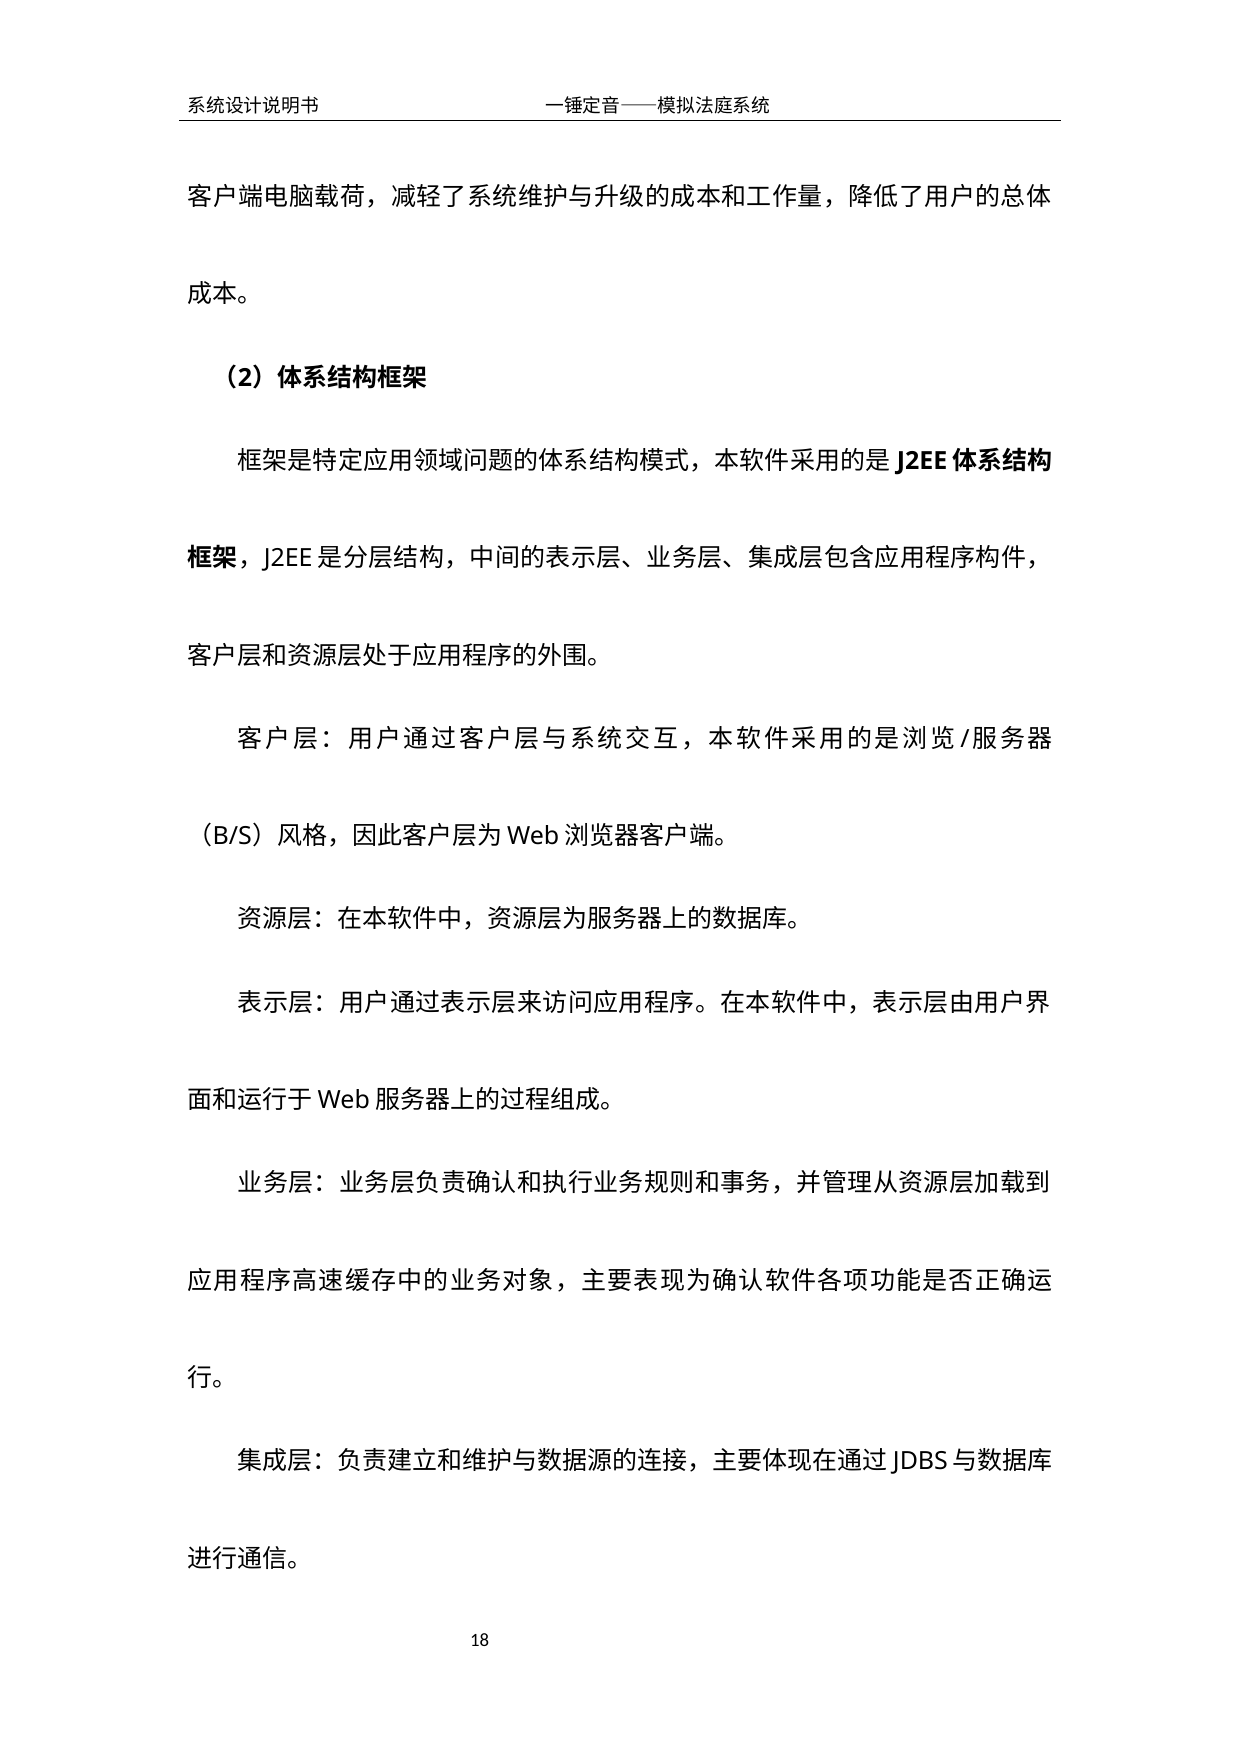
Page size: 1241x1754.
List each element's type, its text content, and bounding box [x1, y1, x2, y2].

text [187, 162, 1053, 324]
text 表示层：用户通过表示层来访问应用程序。在本软件中，表示层由用户界面和运行于Web服务器上的过程组成。 [187, 968, 1053, 1130]
text 业务层：业务层负责确认和执行业务规则和事务，并管理从资源层加载到应用程序高速缓存中的业务对象，主要表现为确认软件各项功能是否正确运行。 [187, 1148, 1053, 1408]
text 资源层：在本软件中，资源层为服务器上的数据库。 [187, 884, 1053, 949]
text 集成层：负责建立和维护与数据源的连接，主要体现在通过JDBS与数据库进行通信。 [187, 1426, 1053, 1589]
text 框架是特定应用领域问题的体系结构模式，本软件采用的是J2EE体系结构框架，J2EE是分层结构，中间的表示层、业务层、集成层包含应用程序构件，客户层和资源层处于应用程序的外围。 [187, 426, 1053, 686]
text 客户层：用户通过客户层与系统交互，本软件采用的是浏览/服务器（B/S）风格，因此客户层为Web浏览器客户端。 [187, 704, 1053, 866]
text （2）体系结构框架 [187, 343, 1053, 408]
